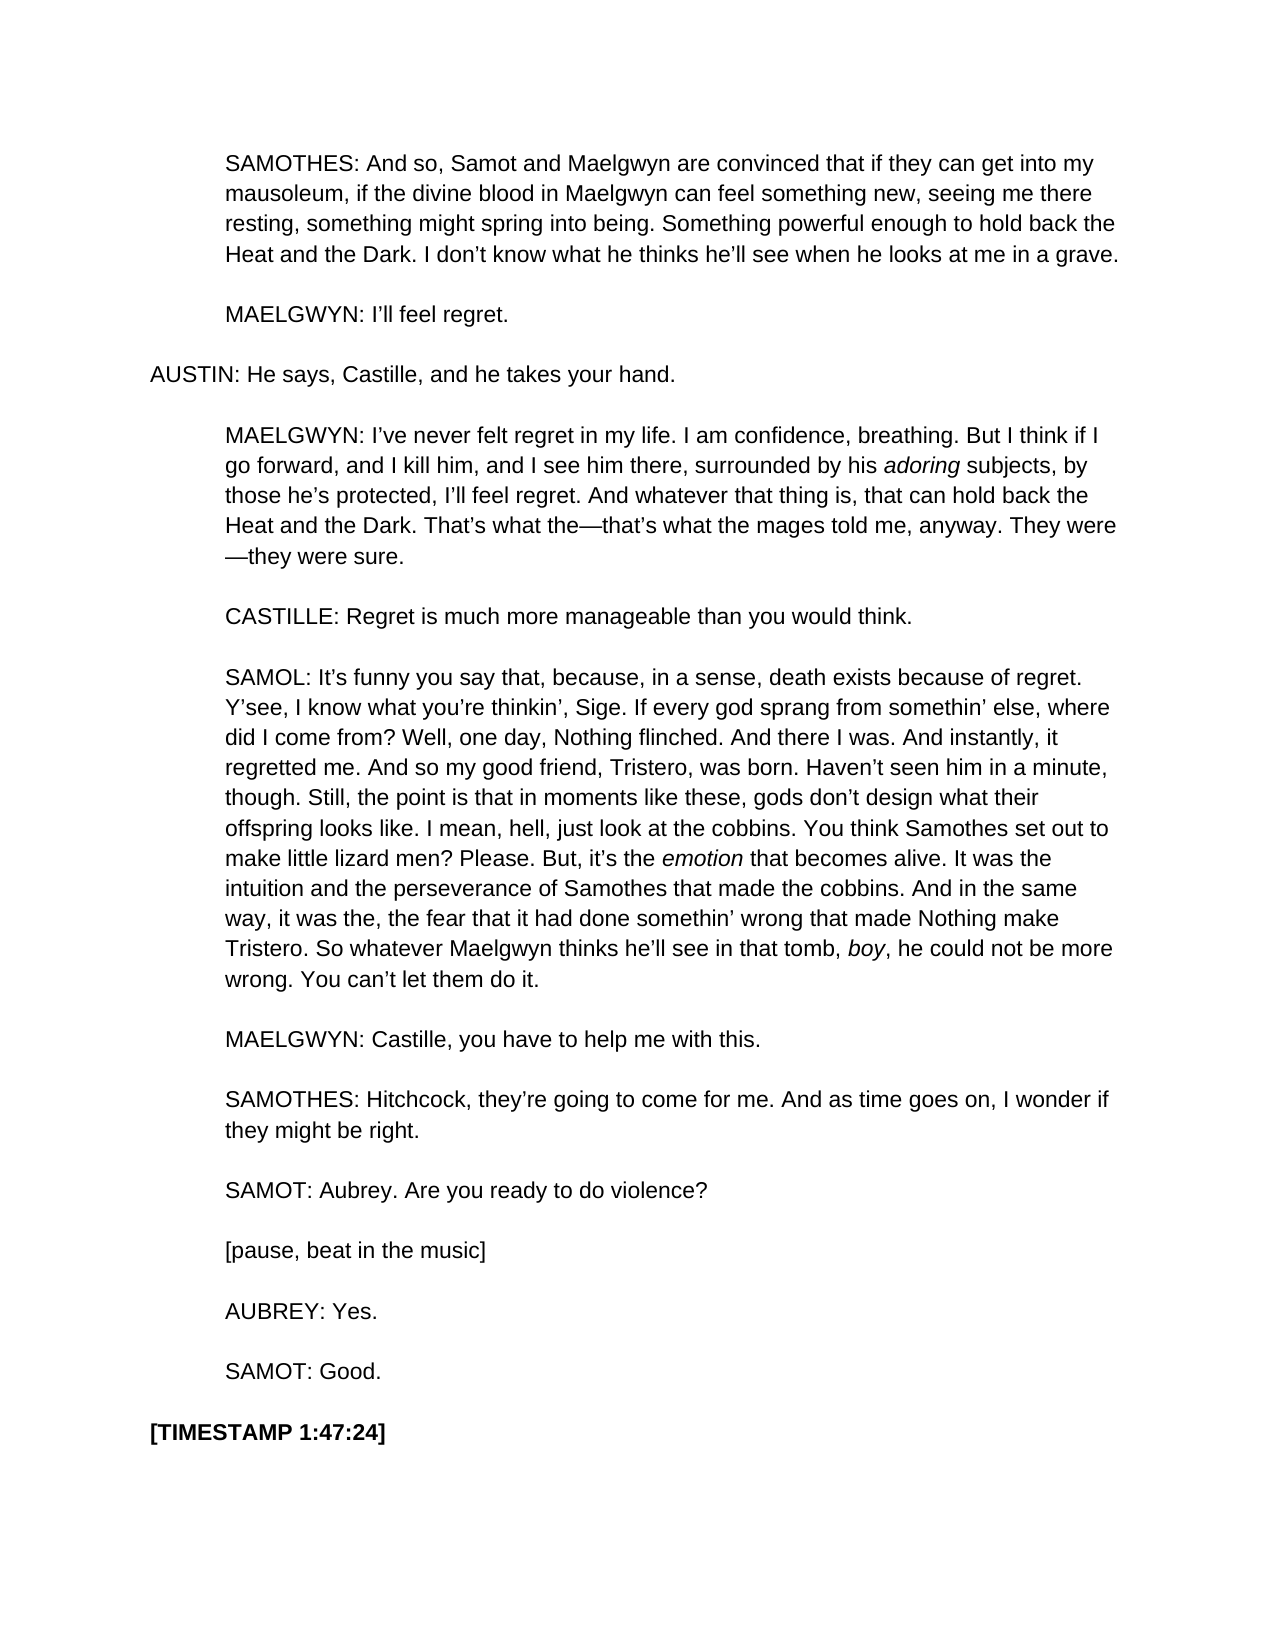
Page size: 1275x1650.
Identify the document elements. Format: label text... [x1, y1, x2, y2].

text [TIMESTAMP 1:47:24] [150, 1419, 1125, 1445]
text [pause, beat in the music] [150, 1237, 1125, 1264]
text SAMOTHES: And so, Samot and Maelgwyn are convinced that if they can get into my mausoleum, if the divine blood in Maelgwyn can feel something new, seeing me there resting, something might spring into being. Something powerful enough to hold back the Heat and the Dark. I don’t know what he thinks he’ll see when he looks at me in a grave. [225, 150, 1125, 267]
text CASTILLE: Regret is much more manageable than you would think. [150, 603, 1125, 629]
text AUBREY: Yes. [150, 1298, 1125, 1324]
text MAELGWYN: I’ll feel regret. [150, 301, 1125, 327]
text SAMOT: Good. [150, 1358, 1125, 1385]
text AUSTIN: He says, Castille, and he takes your hand. [150, 361, 1125, 388]
text MAELGWYN: Castille, you have to help me with this. [150, 1026, 1125, 1052]
text SAMOL: It’s funny you say that, because, in a sense, death exists because of regret. Y’see, I know what you’re thinkin’, Sige. If every god sprang from somethin’ else, where did I come from? Well, one day, Nothing flinched. And there I was. And instantly, it regretted me. And so my good friend, Tristero, was born. Haven’t seen him in a minute, though. Still, the point is that in moments like these, gods don’t design what their offspring looks like. I mean, hell, just look at the cobbins. You think Samothes set out to make little lizard men? Please. But, it’s the emotion that becomes alive. It was the intuition and the perseverance of Samothes that made the cobbins. And in the same way, it was the, the fear that it had done somethin’ wrong that made Nothing make Tristero. So whatever Maelgwyn thinks he’ll see in that tomb, boy, he could not be more wrong. You can’t let them do it. [225, 663, 1125, 992]
text MAELGWYN: I’ve never felt regret in my life. I am confidence, breathing. But I think if I go forward, and I kill him, and I see him there, surrounded by his adoring subjects, by those he’s protected, I’ll feel regret. And whatever that thing is, that can hold back the Heat and the Dark. That’s what the—that’s what the mages told me, anyway. They were—they were sure. [225, 422, 1125, 569]
text SAMOT: Aubrey. Are you ready to do violence? [150, 1177, 1125, 1203]
text SAMOTHES: Hitchcock, they’re going to come for me. And as time goes on, I wonder if they might be right. [225, 1086, 1125, 1143]
